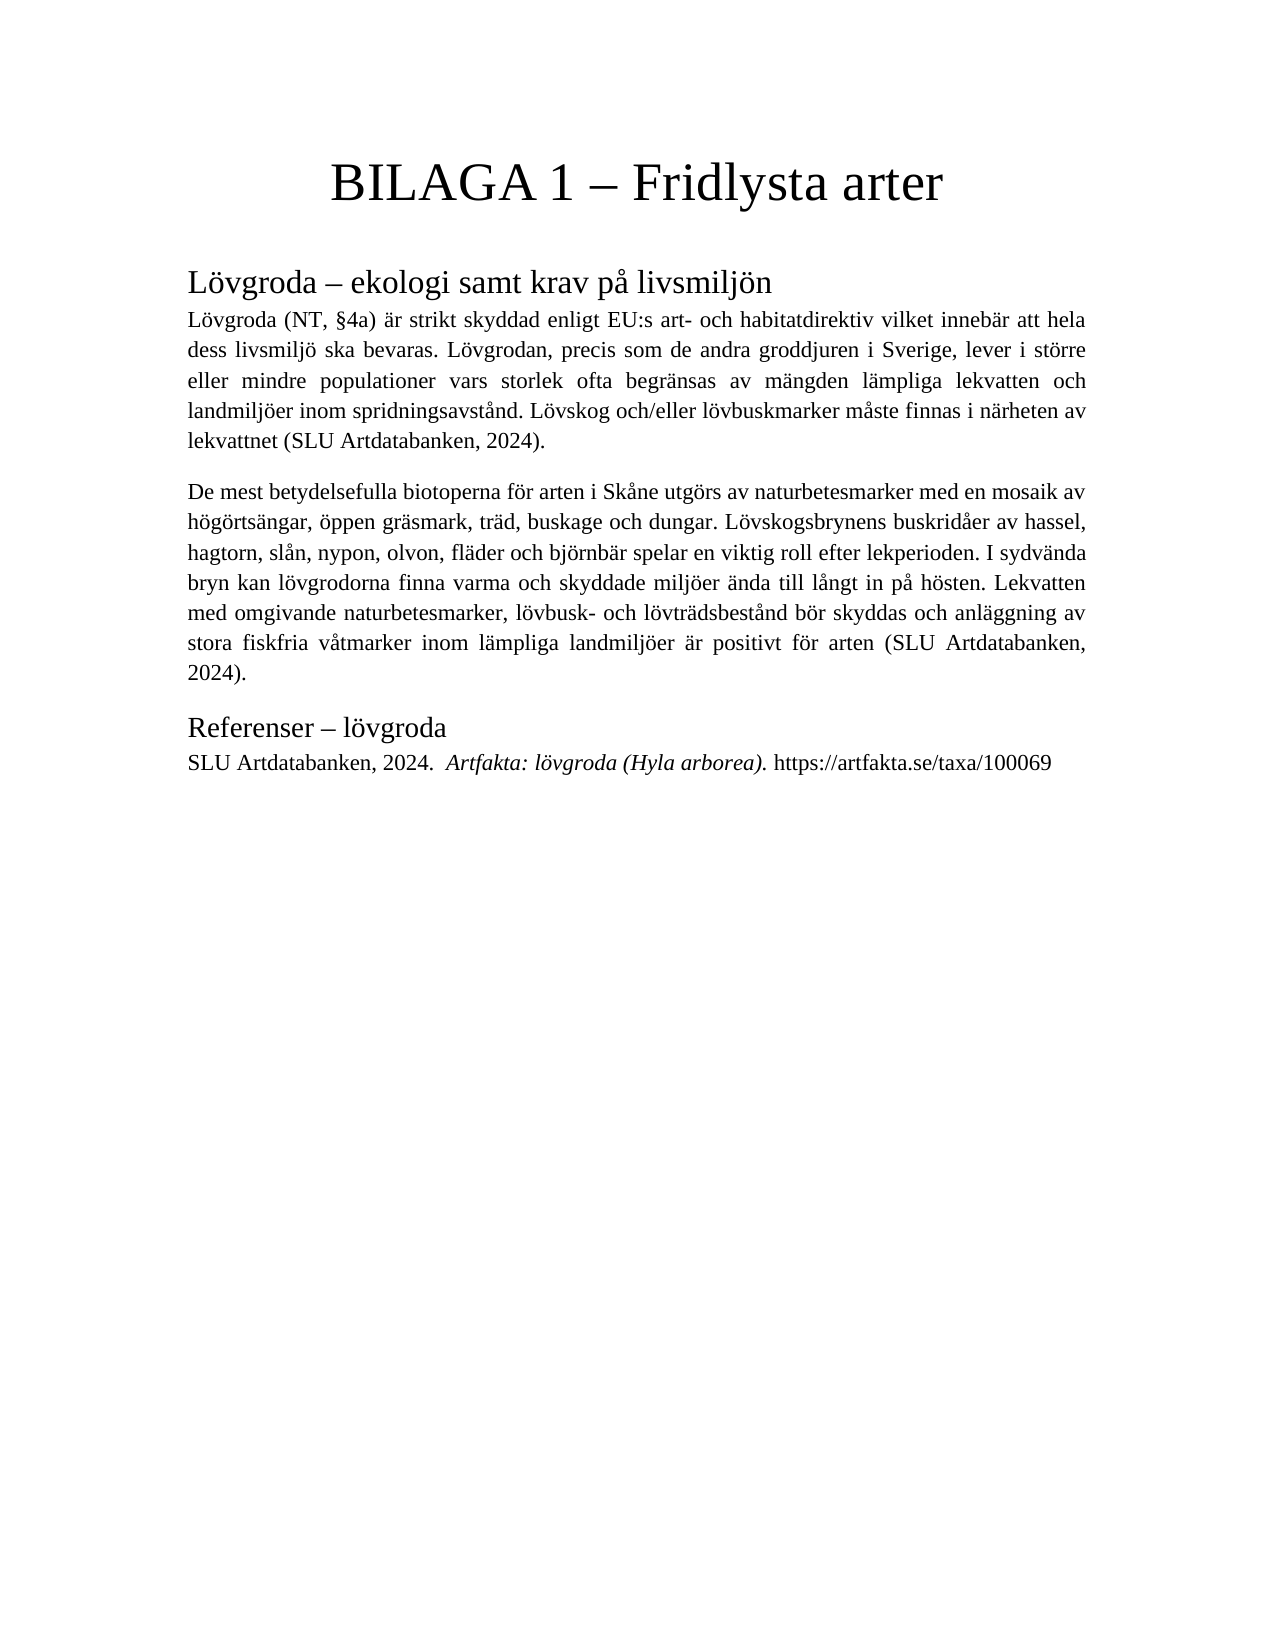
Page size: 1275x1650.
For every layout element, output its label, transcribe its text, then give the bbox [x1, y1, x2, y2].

subtitle Lövgroda – ekologi samt krav på livsmiljön [187, 262, 1087, 301]
subtitle Referenser – lövgroda [187, 711, 1087, 744]
text Lövgroda (NT, §4a) är strikt skyddad enligt EU:s art- och habitatdirektiv vilket innebär att hela dess livsmiljö ska bevaras. Lövgrodan, precis som de andra groddjuren i Sverige, lever i större eller mindre populationer vars storlek ofta begränsas av mängden lämpliga lekvatten och landmiljöer inom spridningsavstånd. Lövskog och/eller lövbuskmarker måste finnas i närheten av lekvattnet (SLU Artdatabanken, 2024). [187, 306, 1087, 453]
title BILAGA 1 – Fridlysta arter [187, 150, 1087, 212]
text SLU Artdatabanken, 2024. Artfakta: lövgroda (Hyla arborea). https://artfakta.se/taxa/100069 [187, 749, 1087, 775]
text De mest betydelsefulla biotoperna för arten i Skåne utgörs av naturbetesmarker med en mosaik av högörtsängar, öppen gräsmark, träd, buskage och dungar. Lövskogsbrynens buskridåer av hassel, hagtorn, slån, nypon, olvon, fläder och björnbär spelar en viktig roll efter lekperioden. I sydvända bryn kan lövgrodorna finna varma och skyddade miljöer ända till långt in på hösten. Lekvatten med omgivande naturbetesmarker, lövbusk- och lövträdsbestånd bör skyddas och anläggning av stora fiskfria våtmarker inom lämpliga landmiljöer är positivt för arten (SLU Artdatabanken, 2024). [187, 478, 1087, 686]
